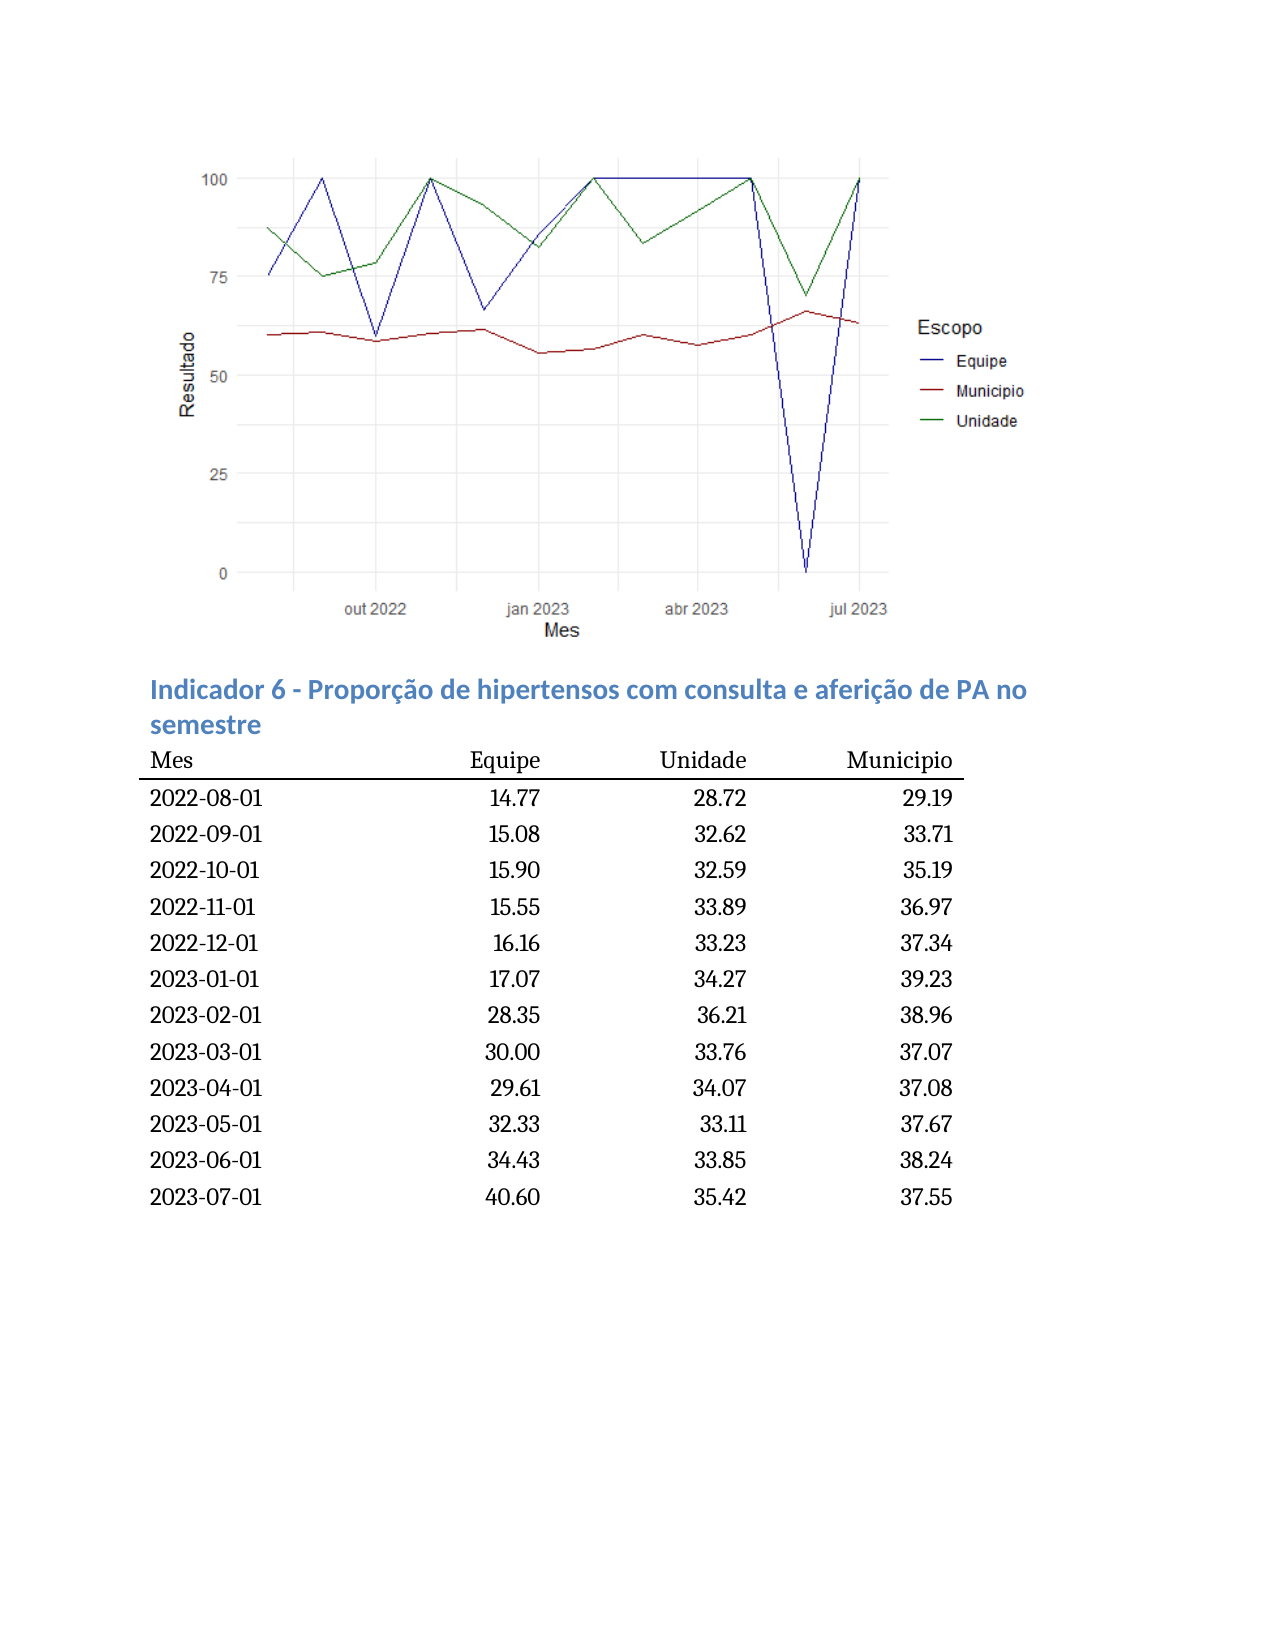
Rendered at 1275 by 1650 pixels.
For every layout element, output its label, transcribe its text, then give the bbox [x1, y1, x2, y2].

table_cell 2023-05-01 [139, 1106, 345, 1142]
table_cell 34.43 [345, 1143, 551, 1179]
table_cell 2022-12-01 [139, 925, 345, 961]
table_cell 2023-06-01 [139, 1143, 345, 1179]
table_cell 2022-10-01 [139, 853, 345, 889]
table_cell 34.07 [551, 1070, 757, 1106]
table_cell 33.85 [551, 1143, 757, 1179]
table_cell 37.08 [758, 1070, 964, 1106]
table_cell 35.19 [758, 853, 964, 889]
table_cell 14.77 [345, 780, 551, 816]
table_header Mes [139, 742, 345, 778]
table_header Equipe [345, 742, 551, 778]
table_cell 2022-08-01 [139, 780, 345, 816]
table_cell 2023-03-01 [139, 1034, 345, 1070]
table_header Unidade [551, 742, 757, 778]
table_cell 29.19 [758, 780, 964, 816]
table_cell 17.07 [345, 961, 551, 997]
table_cell 37.07 [758, 1034, 964, 1070]
table_cell 15.08 [345, 816, 551, 852]
table_cell 38.96 [758, 998, 964, 1034]
table_cell 33.71 [758, 816, 964, 852]
table_cell 37.67 [758, 1106, 964, 1142]
table_cell 16.16 [345, 925, 551, 961]
table_cell 33.89 [551, 889, 757, 925]
table_header Municipio [758, 742, 964, 778]
table_cell 29.61 [345, 1070, 551, 1106]
table_cell 2023-07-01 [139, 1179, 345, 1215]
table_cell 37.55 [758, 1179, 964, 1215]
table_cell 36.21 [551, 998, 757, 1034]
table_cell 39.23 [758, 961, 964, 997]
table_cell 15.55 [345, 889, 551, 925]
picture [168, 150, 1044, 650]
table_cell 32.33 [345, 1106, 551, 1142]
table_cell 38.24 [758, 1143, 964, 1179]
table_cell 28.72 [551, 780, 757, 816]
table_cell 2023-02-01 [139, 998, 345, 1034]
table_cell 2022-11-01 [139, 889, 345, 925]
table_cell 15.90 [345, 853, 551, 889]
table_cell 32.62 [551, 816, 757, 852]
table_cell 28.35 [345, 998, 551, 1034]
table_cell 37.34 [758, 925, 964, 961]
table_cell 2023-01-01 [139, 961, 345, 997]
table_cell 35.42 [551, 1179, 757, 1215]
table_cell 2023-04-01 [139, 1070, 345, 1106]
table_cell 40.60 [345, 1179, 551, 1215]
table_cell 33.76 [551, 1034, 757, 1070]
table_cell 36.97 [758, 889, 964, 925]
table_cell 2022-09-01 [139, 816, 345, 852]
table_cell 32.59 [551, 853, 757, 889]
table_cell 30.00 [345, 1034, 551, 1070]
table_cell 33.11 [551, 1106, 757, 1142]
table_cell 33.23 [551, 925, 757, 961]
subtitle Indicador 6 - Proporção de hipertensos com consulta e aferição de PA no semestre [150, 671, 1125, 742]
table_cell 34.27 [551, 961, 757, 997]
